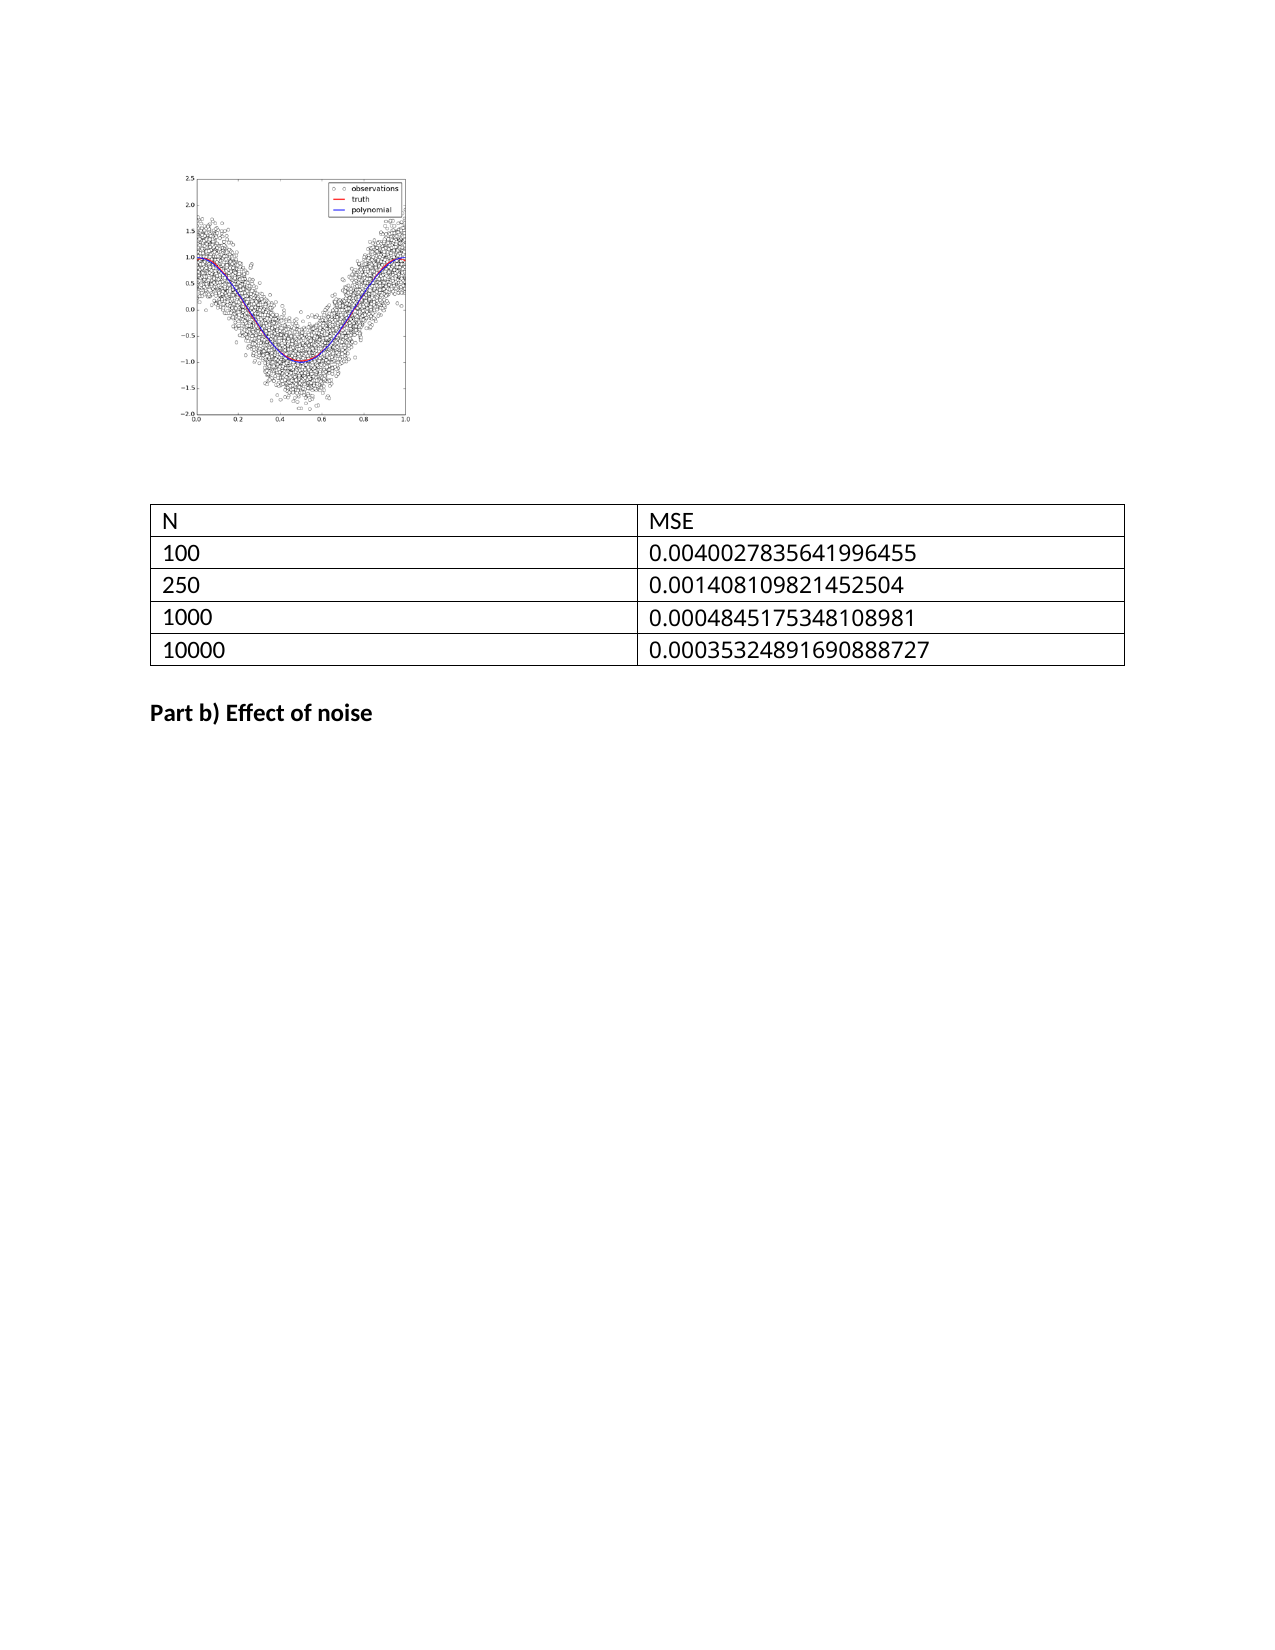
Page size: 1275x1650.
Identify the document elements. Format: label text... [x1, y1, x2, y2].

table_header MSE [638, 505, 1124, 536]
table_cell 100 [151, 537, 637, 568]
table_cell 10000 [151, 634, 637, 665]
table_cell 0.001408109821452504 [638, 569, 1124, 601]
table_cell 0.0004845175348108981 [638, 602, 1124, 633]
table_cell 1000 [151, 602, 637, 633]
text Part b) Effect of noise [150, 697, 1125, 727]
table_cell 0.00035324891690888727 [638, 634, 1124, 665]
table_cell 0.0040027835641996455 [638, 537, 1124, 568]
picture [150, 150, 444, 444]
table_header N [151, 505, 637, 536]
table_cell 250 [151, 569, 637, 601]
